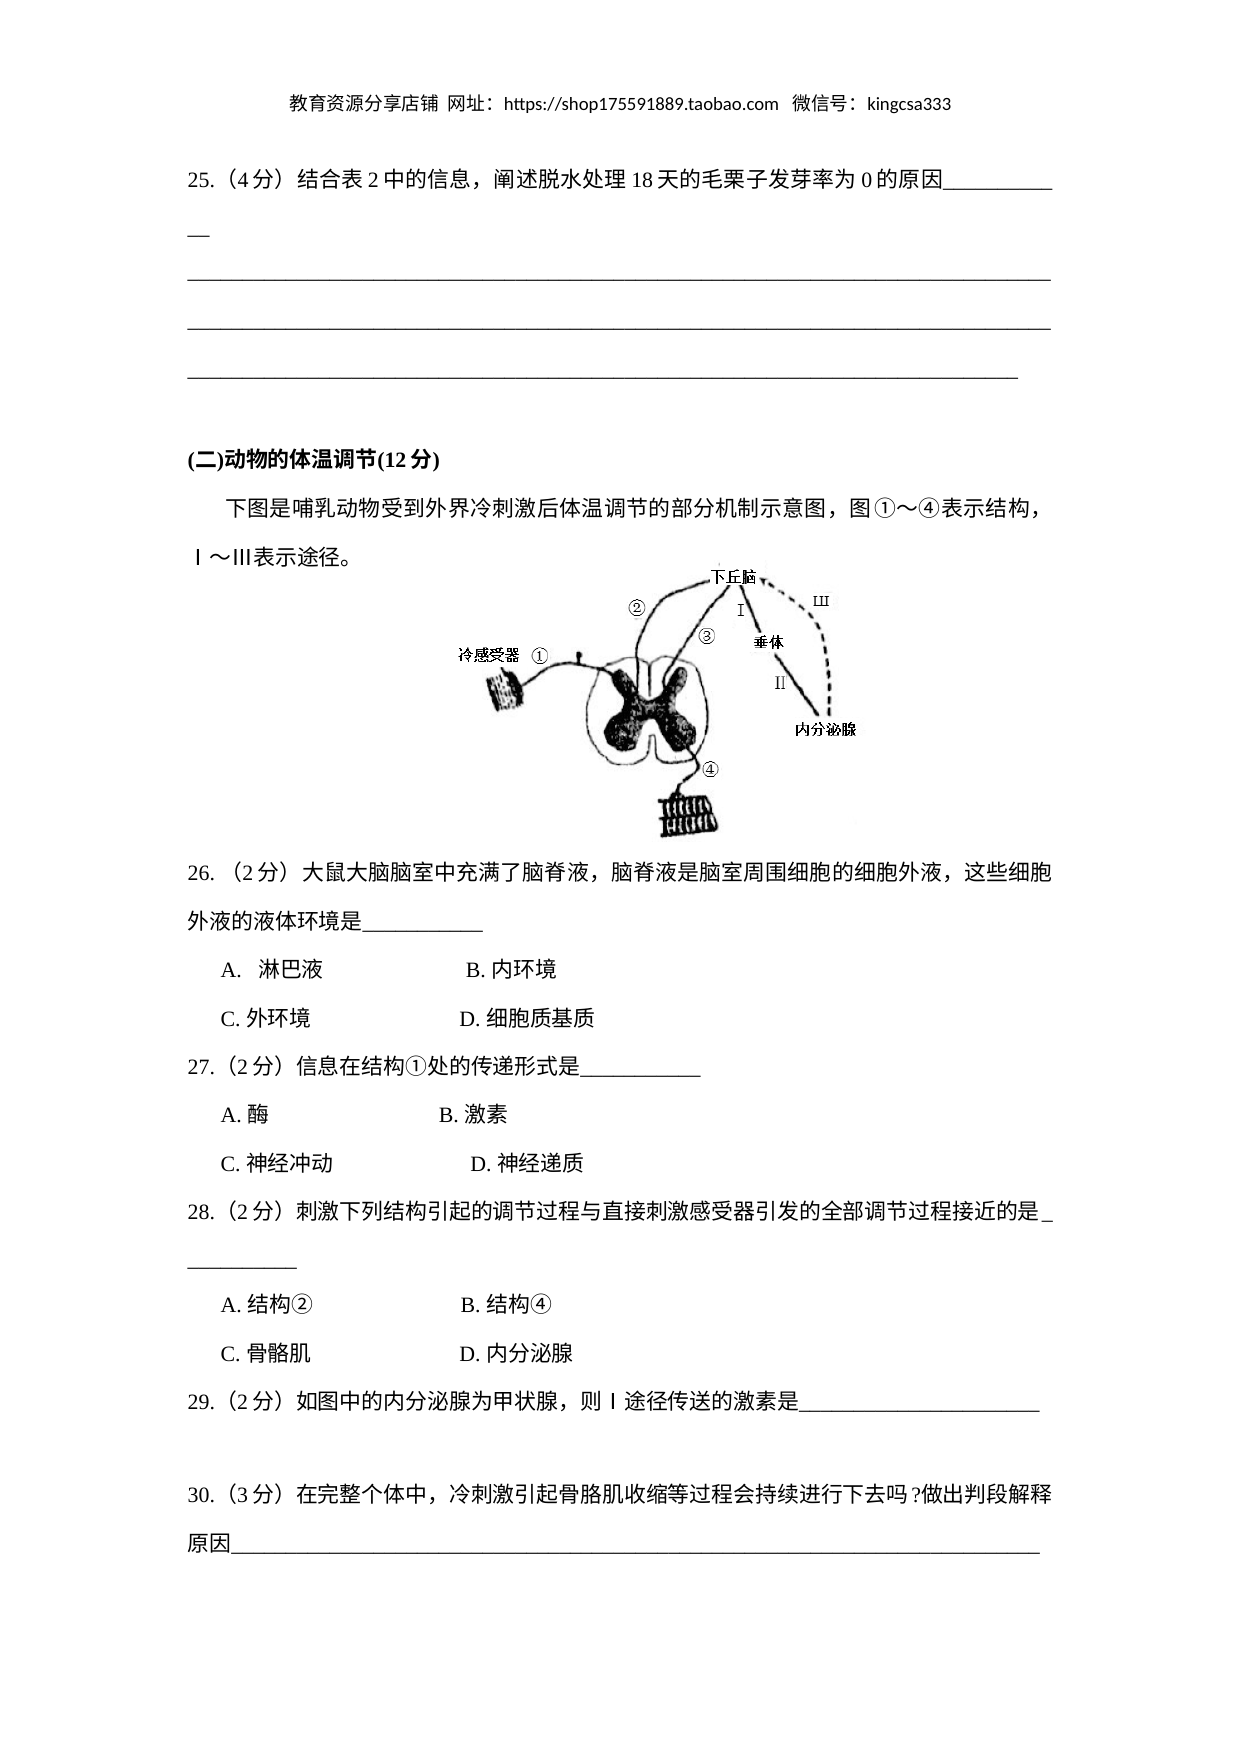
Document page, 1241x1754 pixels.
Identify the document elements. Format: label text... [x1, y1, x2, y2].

list 淋巴液 B. 内环境 [220, 952, 1053, 984]
picture [449, 560, 892, 841]
text 28.（2分）刺激下列结构引起的调节过程与直接刺激感受器引发的全部调节过程接近的是___________ [187, 1194, 1053, 1275]
text 30.（3分）在完整个体中，冷刺激引起骨胳肌收缩等过程会持续进行下去吗?做出判段解释原因__________________________________________________________________________ [187, 1477, 1053, 1558]
text 25.（4分）结合表2中的信息，阐述脱水处理18天的毛栗子发芽率为0的原因____________ [187, 162, 1053, 243]
text (二)动物的体温调节(12分) [187, 442, 1053, 474]
text A. 酶 B. 激素 [187, 1097, 1053, 1129]
text C. 神经冲动 D. 神经递质 [187, 1145, 1053, 1178]
text A. 结构② B. 结构④ [187, 1287, 1053, 1319]
text __________________________________________________________________________________________________________________________________________________________________________________________________________________________________________ [187, 255, 1053, 385]
list （2分）大鼠大脑脑室中充满了脑脊液，脑脊液是脑室周围细胞的细胞外液，这些细胞外液的液体环境是___________ [187, 855, 1053, 936]
text 下图是哺乳动物受到外界冷刺激后体温调节的部分机制示意图，图①～④表示结构，Ⅰ～Ⅲ表示途径。 [187, 490, 1053, 572]
text 27.（2分）信息在结构①处的传递形式是___________ [187, 1049, 1053, 1081]
text C. 外环境 D. 细胞质基质 [187, 1000, 1053, 1033]
text 29.（2分）如图中的内分泌腺为甲状腺，则Ⅰ途径传送的激素是______________________ [187, 1384, 1053, 1416]
text C. 骨骼肌 D. 内分泌腺 [187, 1335, 1053, 1368]
